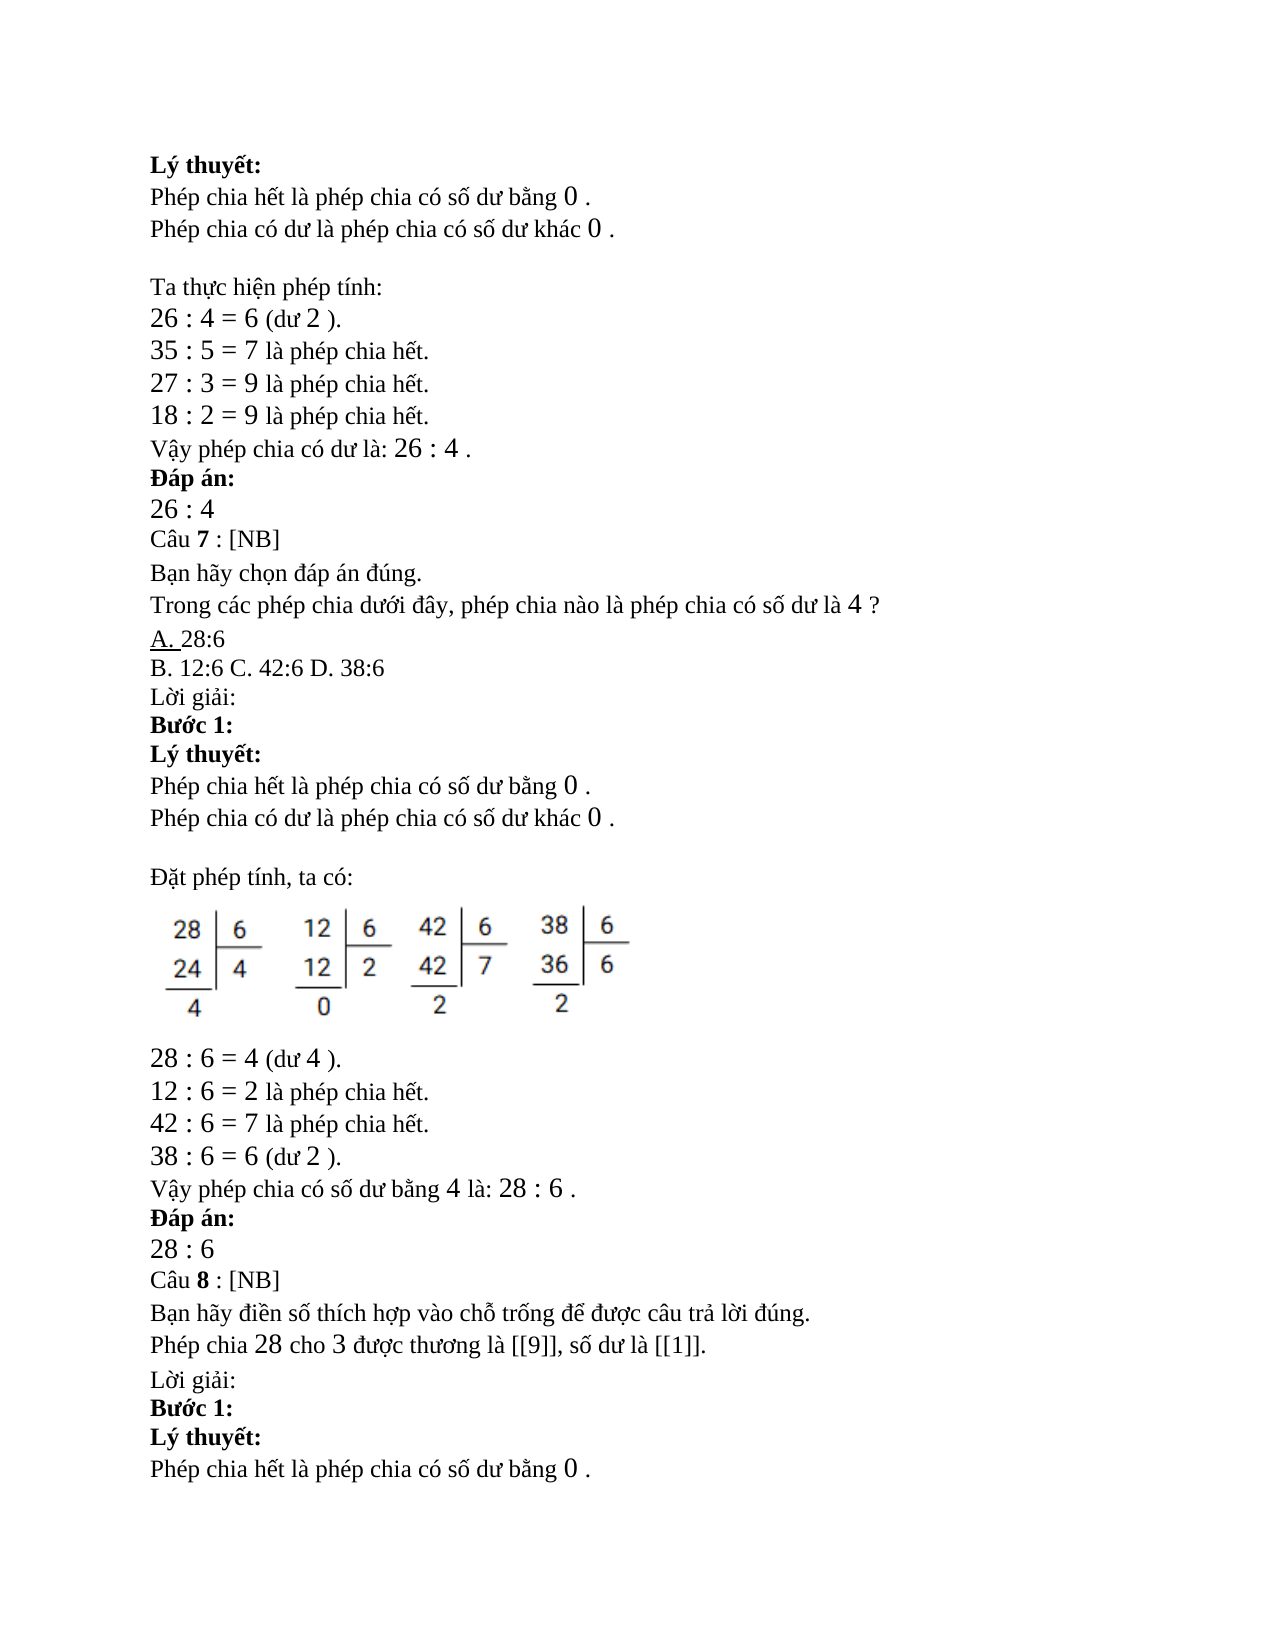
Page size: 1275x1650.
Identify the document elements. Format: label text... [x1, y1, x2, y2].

text Lời giải: [150, 682, 1125, 711]
text B. 12:6 C. 42:6 D. 38:6 [150, 653, 1125, 682]
text Bạn hãy chọn đáp án đúng. Trong các phép chia dưới đây, phép chia nào là phép chia có số dư là 4 ? [150, 558, 1125, 619]
text Lý thuyết: Phép chia hết là phép chia có số dư bằng 0 . Phép chia có dư là phép chia có số dư khác 0 . Đặt phép tính, ta có: 28 : 6 = 4 (dư 4 ). 12 : 6 = 2 là phép chia hết. 42 : 6 = 7 là phép chia hết. 38 : 6 = 6 (dư 2 ). Vậy phép chia có số dư bằng 4 là: 28 : 6 . Đáp án: 28 : 6 [150, 739, 1125, 1265]
text Bước 1: [150, 711, 1125, 739]
text Lý thuyết: Phép chia hết là phép chia có số dư bằng 0 . Phép chia có dư là phép chia có số dư khác 0 . Ta thực hiện phép tính: 26 : 4 = 6 (dư 2 ). 35 : 5 = 7 là phép chia hết. 27 : 3 = 9 là phép chia hết. 18 : 2 = 9 là phép chia hết. Vậy phép chia có dư là: 26 : 4 . Đáp án: 26 : 4 [150, 150, 1125, 524]
text Câu 8 : [NB] [150, 1265, 1125, 1293]
text A. 28:6 [150, 624, 1125, 653]
text Lời giải: [150, 1365, 1125, 1393]
text Câu 7 : [NB] [150, 524, 1125, 553]
text Bước 1: [150, 1393, 1125, 1422]
picture [150, 890, 644, 1042]
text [150, 1422, 1125, 1483]
text Bạn hãy điền số thích hợp vào chỗ trống để được câu trả lời đúng. Phép chia 28 cho 3 được thương là [[9]], số dư là [[1]]. [150, 1298, 1125, 1360]
